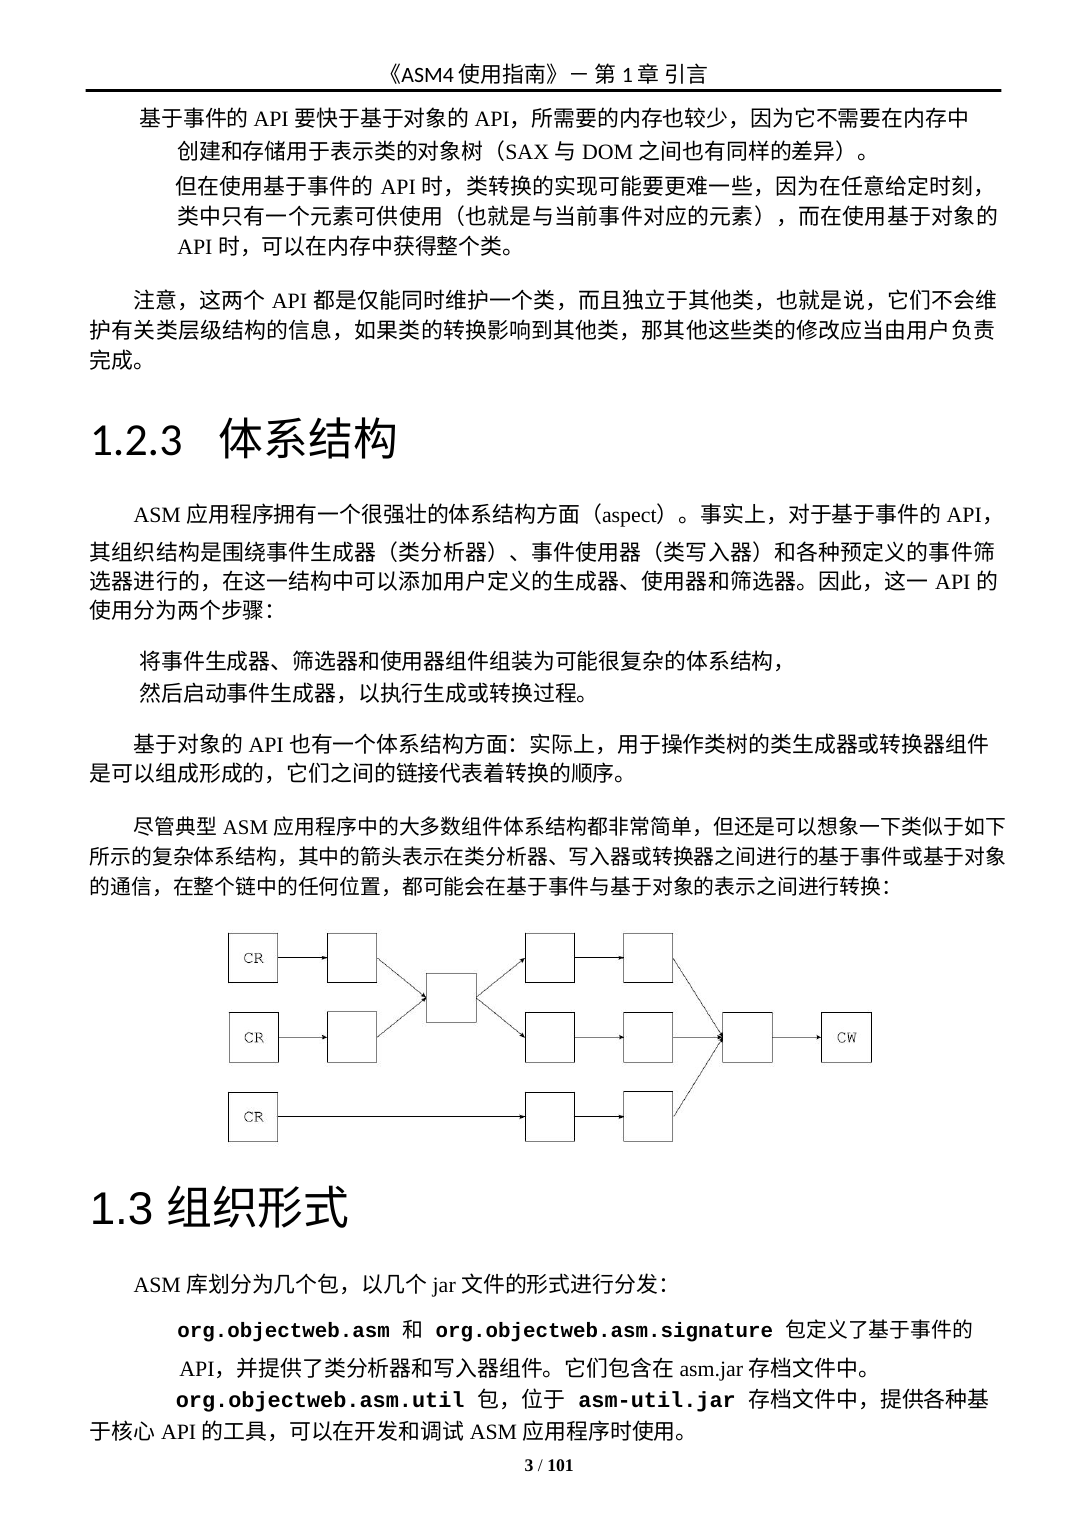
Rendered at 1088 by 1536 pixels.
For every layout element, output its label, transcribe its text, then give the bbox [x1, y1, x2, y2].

text 基于对象的 API 也有一个体系结构方面：实际上，用于操作类树的类生成器或转换器组件是可以组成形成的，它们之间的链接代表着转换的顺序。 [89, 729, 998, 787]
text 注意，这两个 API 都是仅能同时维护一个类，而且独立于其他类，也就是说，它们不会维护有关类层级结构的信息，如果类的转换影响到其他类，那其他这些类的修改应当由用户负责完成。 [89, 285, 998, 375]
text ASM 应用程序拥有一个很强壮的体系结构方面（aspect）。事实上，对于基于事件的 API， [133, 501, 1008, 528]
text 3 / 101 [89, 1454, 1008, 1475]
picture [210, 923, 877, 1149]
text 尽管典型 ASM 应用程序中的大多数组件体系结构都非常简单，但还是可以想象一下类似于如下所示的复杂体系结构，其中的箭头表示在类分析器、写入器或转换器之间进行的基于事件或基于对象的通信，在整个链中的任何位置，都可能会在基于事件与基于对象的表示之间进行转换： [89, 811, 1008, 901]
text  将事件生成器、筛选器和使用器组件组装为可能很复杂的体系结构， [133, 648, 1008, 674]
text  但在使用基于事件的 API 时，类转换的实现可能要更难一些，因为在任意给定时刻，类中只有一个元素可供使用（也就是与当前事件对应的元素），而在使用基于对象的 API 时，可以在内存中获得整个类。 [133, 171, 998, 261]
text ASM 库划分为几个包，以几个 jar 文件的形式进行分发： [133, 1271, 1008, 1298]
list org.objectweb.asm 和 org.objectweb.asm.signature 包定义了基于事件的 [89, 1315, 1008, 1342]
text 创建和存储用于表示类的对象树（SAX 与 DOM 之间也有同样的差异）。 [177, 138, 1008, 165]
text 其组织结构是围绕事件生成器（类分析器）、事件使用器（类写入器）和各种预定义的事件筛选器进行的，在这一结构中可以添加用户定义的生成器、使用器和筛选器。因此，这一 API 的使用分为两个步骤： [89, 537, 998, 624]
text 1.3 组织形式 [89, 1180, 1008, 1236]
list org.objectweb.asm.util 包，位于 asm-util.jar 存档文件中，提供各种基于核心 API 的工具，可以在开发和调试 ASM 应用程序时使用。 [89, 1381, 1008, 1446]
text  基于事件的 API 要快于基于对象的 API，所需要的内存也较少，因为它不需要在内存中 [133, 106, 1008, 132]
text 1.2.3 体系结构 [89, 407, 1008, 468]
text 《ASM4 使用指南》－ 第 1 章 引言 [89, 60, 998, 88]
text  然后启动事件生成器，以执行生成或转换过程。 [133, 681, 1008, 707]
text API，并提供了类分析器和写入器组件。它们包含在 asm.jar 存档文件中。 [179, 1356, 1008, 1381]
